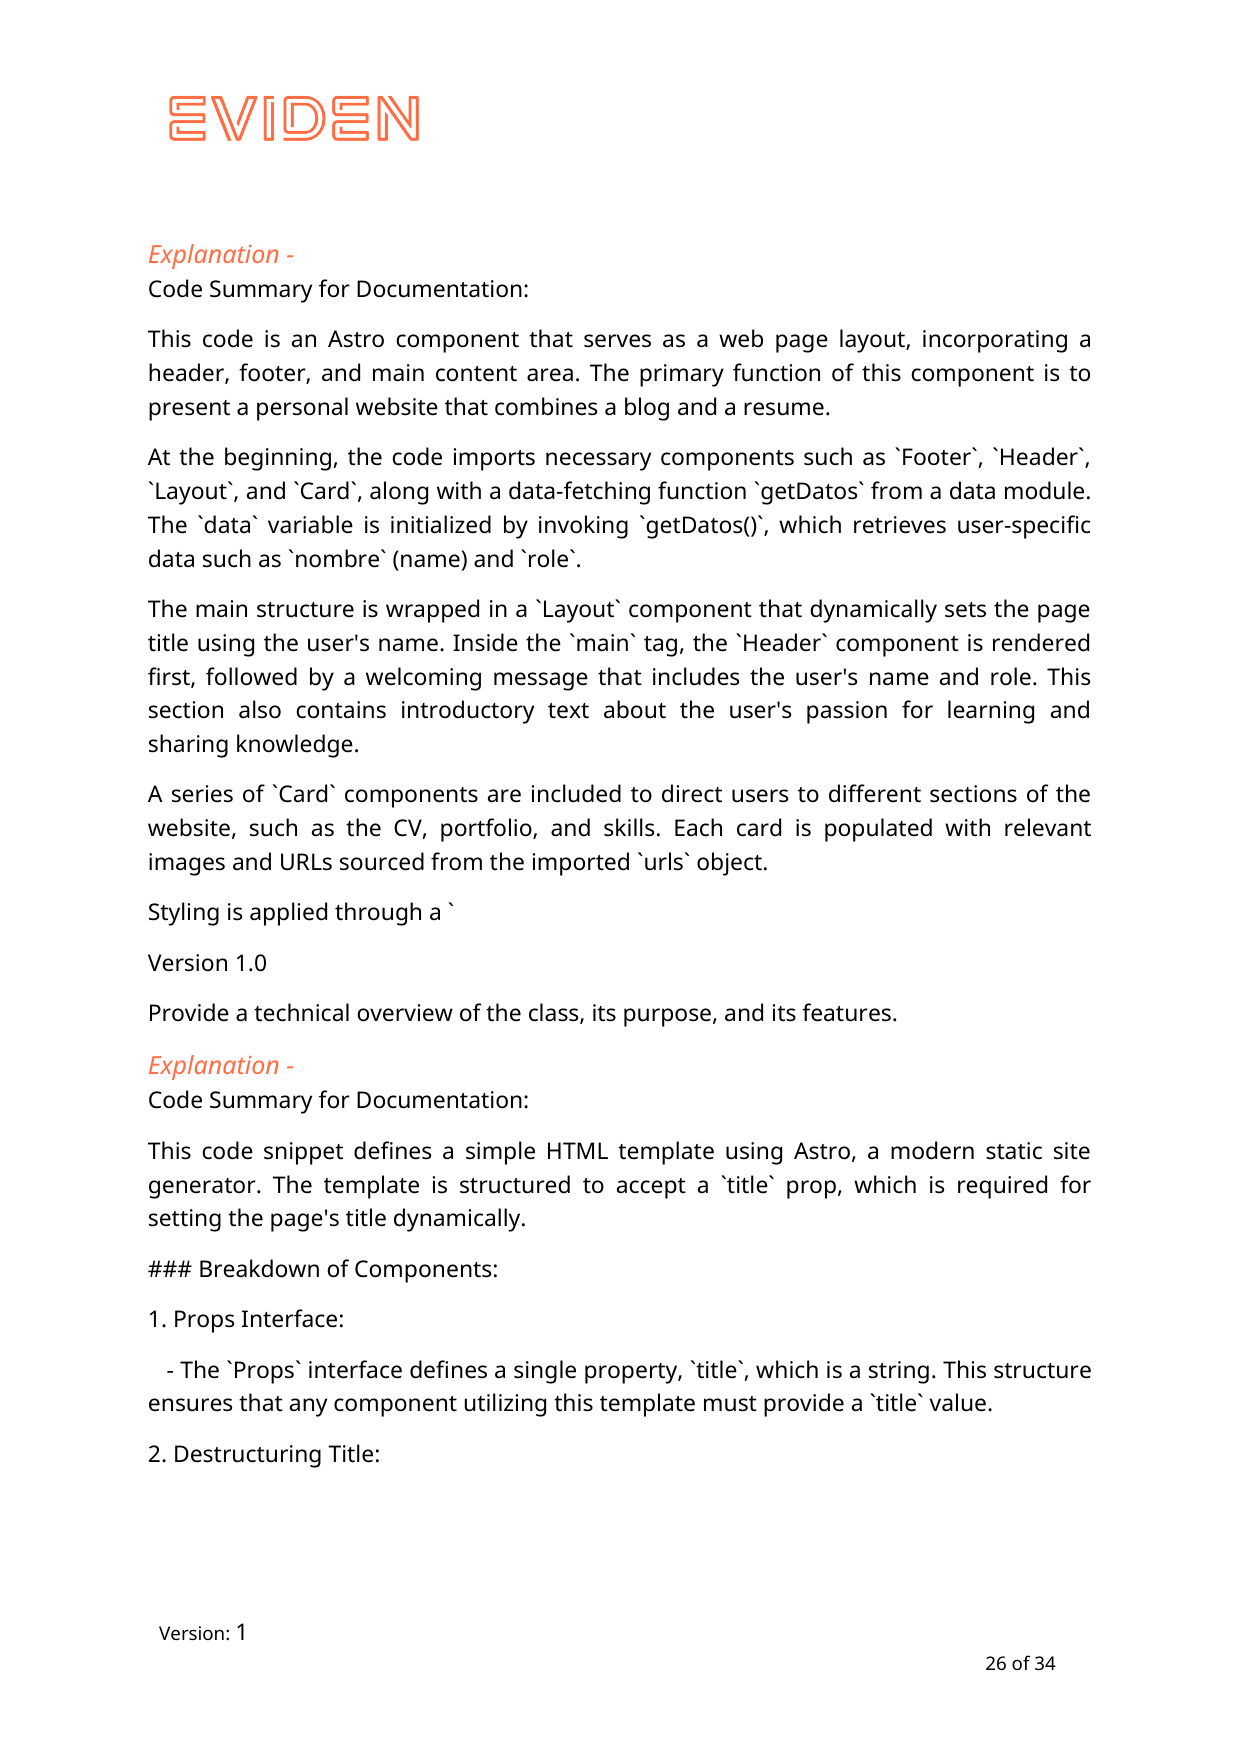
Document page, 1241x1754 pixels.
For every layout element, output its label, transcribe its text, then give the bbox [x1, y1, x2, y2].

text 1. Props Interface: [148, 1303, 1093, 1334]
text 2. Destructuring Title: [148, 1438, 1093, 1469]
text A series of `Card` components are included to direct users to different sections of the website, such as the CV, portfolio, and skills. Each card is populated with relevant images and URLs sourced from the imported `urls` object. [148, 778, 1093, 877]
text At the beginning, the code imports necessary components such as `Footer`, `Header`, `Layout`, and `Card`, along with a data-fetching function `getDatos` from a data module. The `data` variable is initialized by invoking `getDatos()`, which retrieves user-specific data such as `nombre` (name) and `role`. [148, 441, 1093, 574]
text Styling is applied through a ` [148, 896, 1093, 928]
text This code snippet defines a simple HTML template using Astro, a modern static site generator. The template is structured to accept a `title` prop, which is required for setting the page's title dynamically. [148, 1135, 1093, 1233]
text Code Summary for Documentation: [148, 273, 1093, 304]
subtitle Explanation - [148, 1048, 1093, 1082]
text The main structure is wrapped in a `Layout` component that dynamically sets the page title using the user's name. Inside the `main` tag, the `Header` component is rendered first, followed by a welcoming message that includes the user's name and role. This section also contains introductory text about the user's passion for learning and sharing knowledge. [148, 593, 1093, 759]
subtitle Explanation - [148, 236, 1093, 270]
text Version 1.0 [148, 947, 1093, 978]
text Provide a technical overview of the class, its purpose, and its features. [148, 997, 1093, 1028]
text - The `Props` interface defines a single property, `title`, which is a string. This structure ensures that any component utilizing this template must provide a `title` value. [148, 1353, 1093, 1418]
text This code is an Astro component that serves as a web page layout, incorporating a header, footer, and main content area. The primary function of this component is to present a personal website that combines a blog and a resume. [148, 323, 1093, 422]
text Code Summary for Documentation: [148, 1084, 1093, 1116]
text ### Breakdown of Components: [148, 1253, 1093, 1284]
picture [147, 73, 441, 163]
